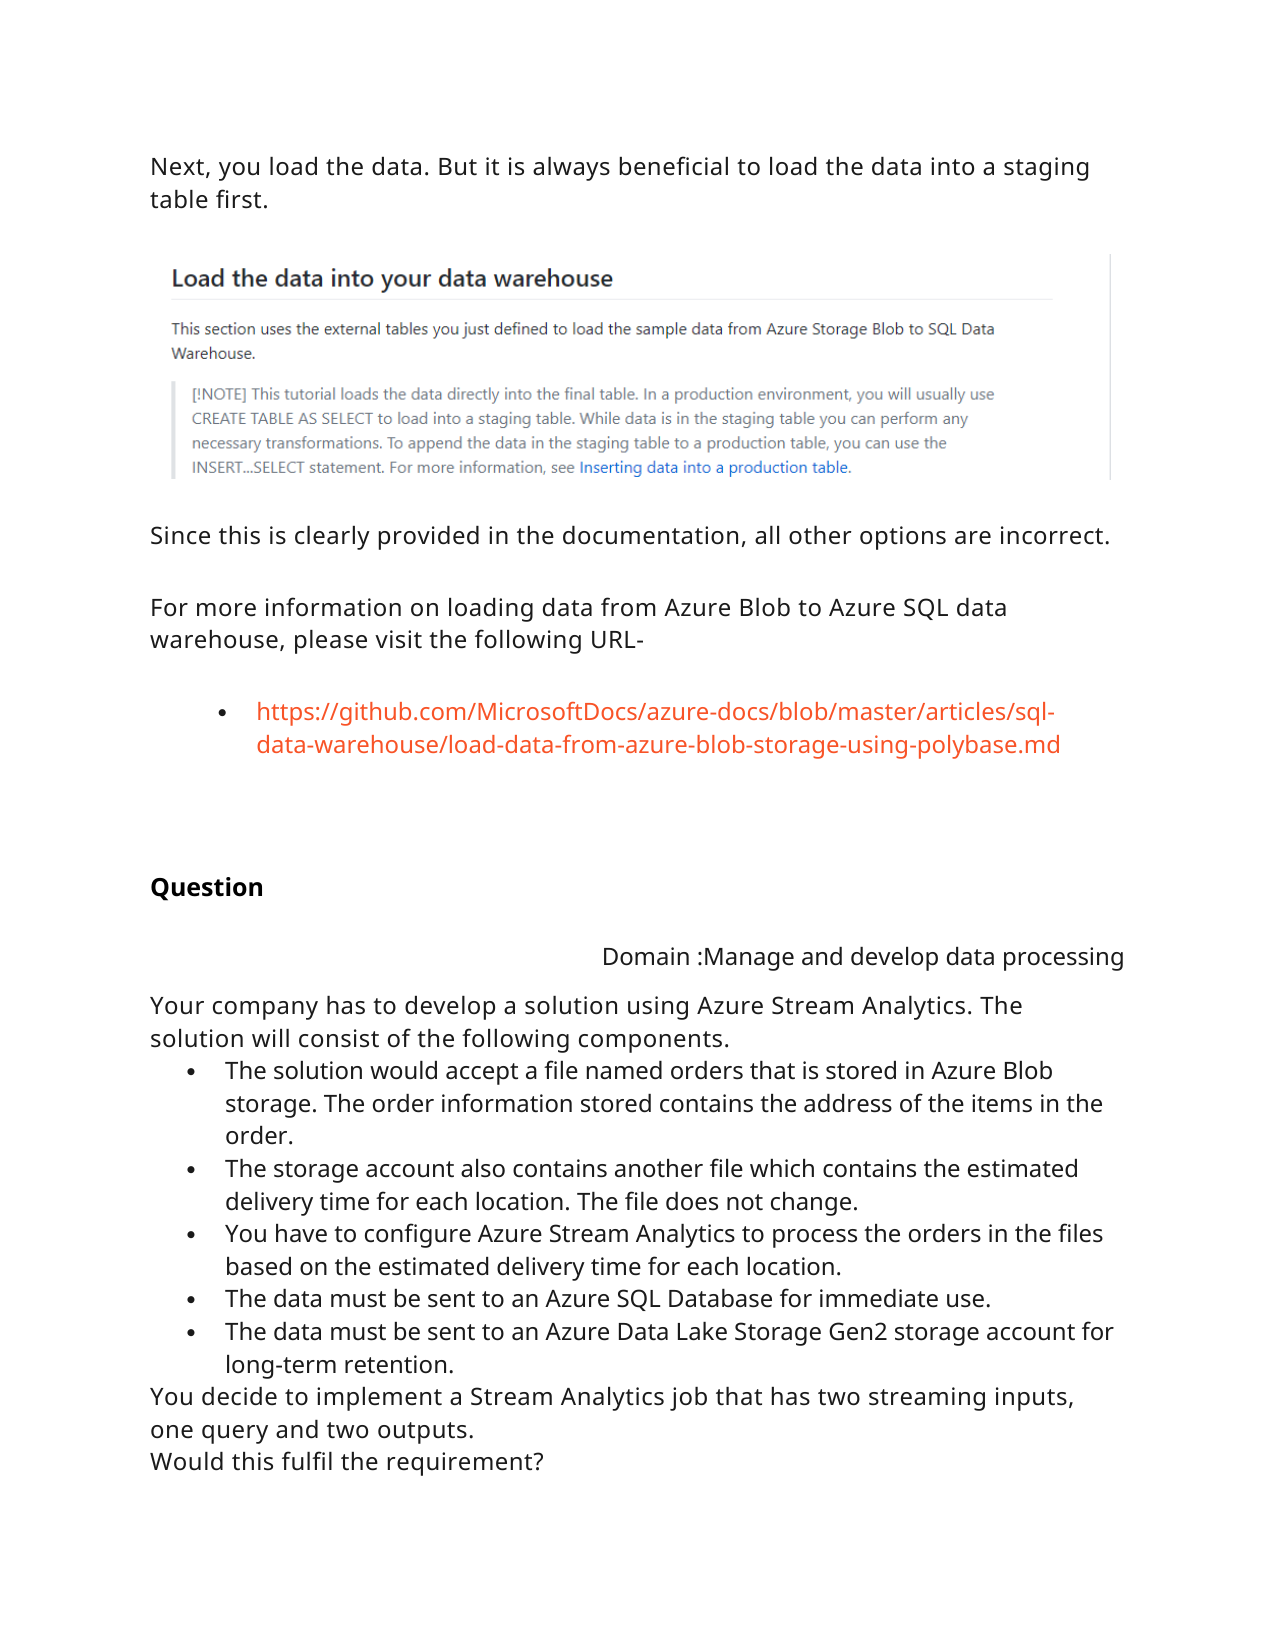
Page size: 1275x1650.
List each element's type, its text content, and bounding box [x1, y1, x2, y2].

text Domain :Manage and develop data processing [150, 939, 1125, 972]
picture [150, 254, 1125, 480]
subtitle Question 14 [150, 870, 1125, 904]
text Since this is clearly provided in the documentation, all other options are incorrect. [150, 519, 1125, 552]
text Would this fulfil the requirement? [150, 1445, 1125, 1478]
text You decide to implement a Stream Analytics job that has two streaming inputs, one query and two outputs. [150, 1380, 1125, 1445]
list You have to configure Azure Stream Analytics to process the orders in the files based on the estimated delivery time for each location. [187, 1217, 1125, 1282]
list The data must be sent to an Azure Data Lake Storage Gen2 storage account for long-term retention. [187, 1315, 1125, 1380]
list https://github.com/MicrosoftDocs/azure-docs/blob/master/articles/sql-data-warehouse/load-data-from-azure-blob-storage-using-polybase.md [219, 695, 1094, 760]
text Your company has to develop a solution using Azure Stream Analytics. The solution will consist of the following components. [150, 989, 1125, 1054]
list The solution would accept a file named orders that is stored in Azure Blob storage. The order information stored contains the address of the items in the order. [187, 1054, 1125, 1152]
list The storage account also contains another file which contains the estimated delivery time for each location. The file does not change. [187, 1152, 1125, 1217]
list The data must be sent to an Azure SQL Database for immediate use. [187, 1282, 1125, 1315]
text For more information on loading data from Azure Blob to Azure SQL data warehouse, please visit the following URL- [150, 591, 1125, 656]
text Next, you load the data. But it is always beneficial to load the data into a staging table first. [150, 150, 1125, 215]
